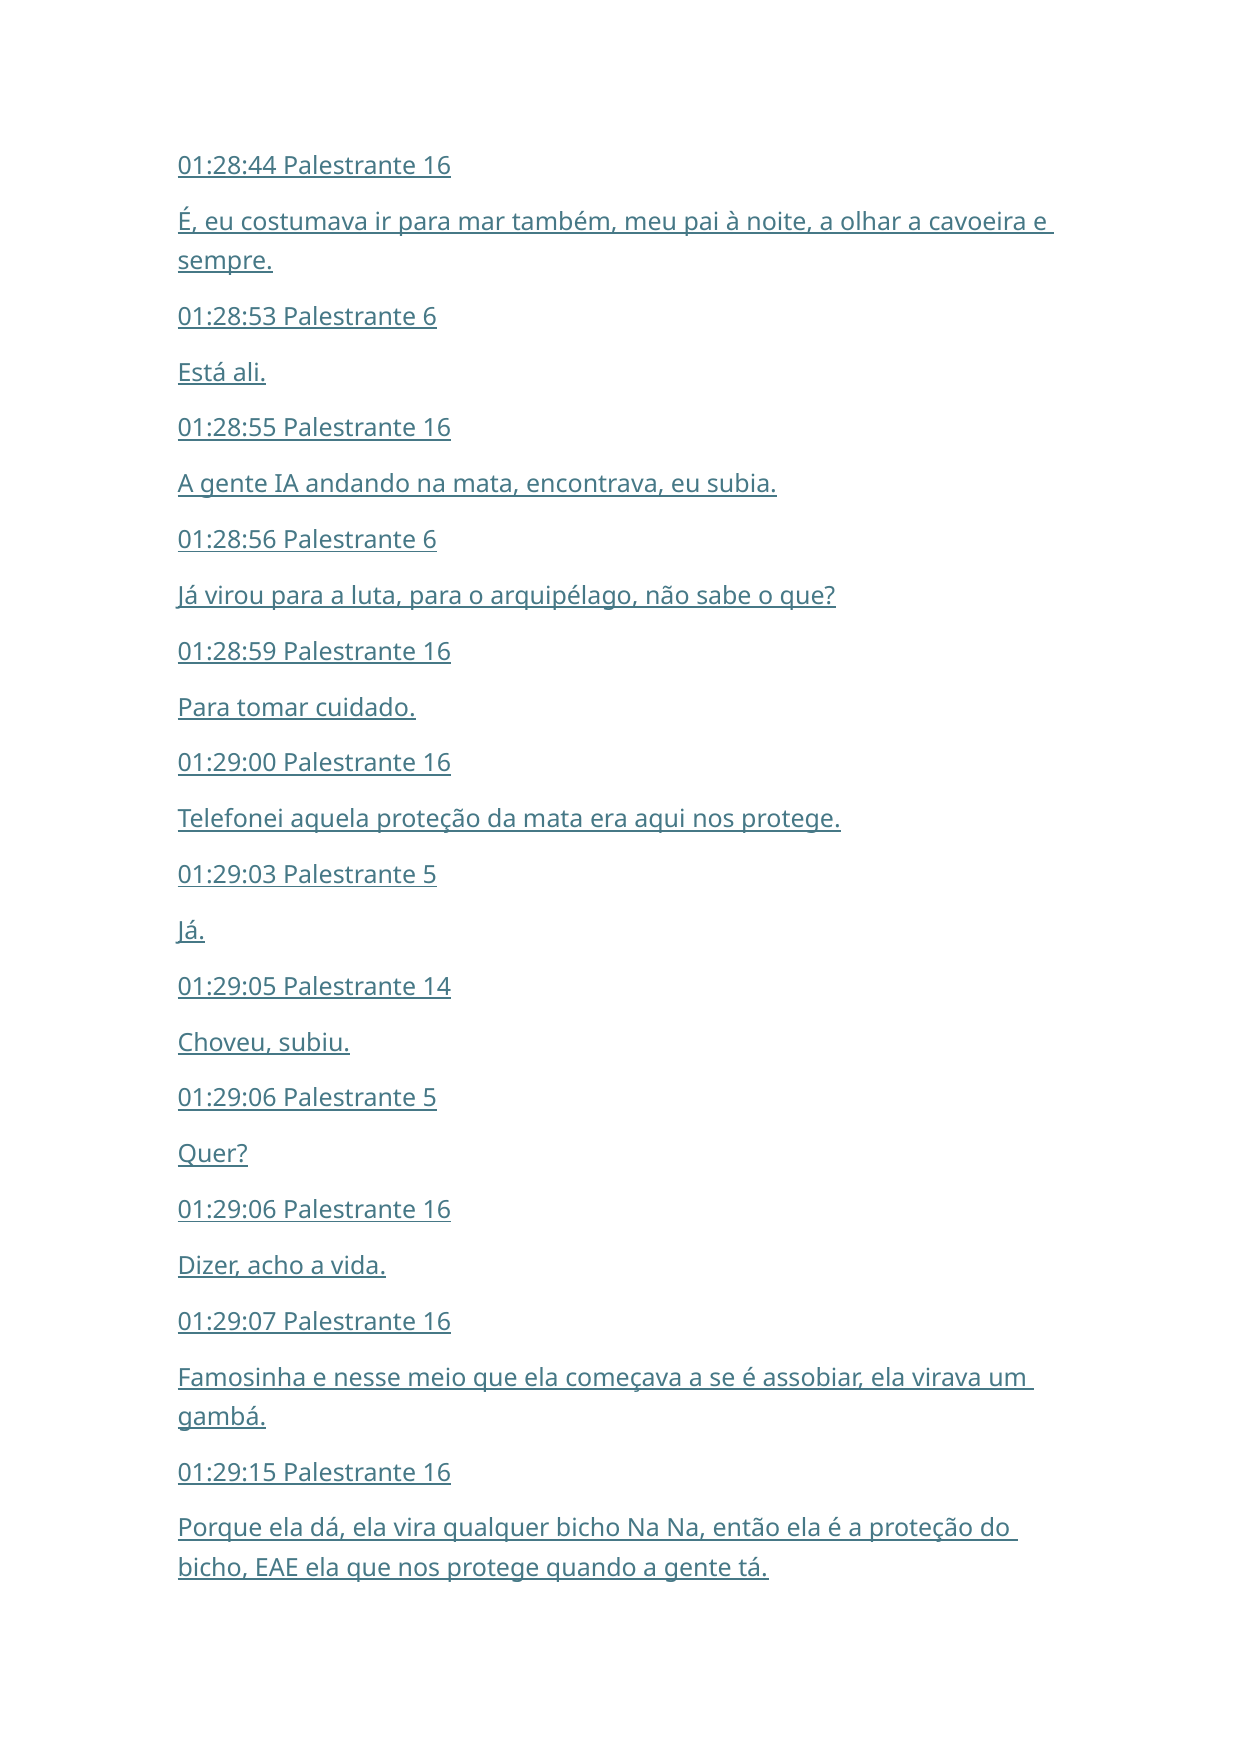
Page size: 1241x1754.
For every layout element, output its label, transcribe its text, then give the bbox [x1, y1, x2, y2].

text 01:28:55 Palestrante 16 [177, 410, 1063, 444]
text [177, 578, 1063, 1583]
text Está ali. [177, 354, 1063, 388]
text A gente IA andando na mata, encontrava, eu subia. [177, 466, 1063, 500]
text 01:28:53 Palestrante 6 [177, 298, 1063, 332]
text É, eu costumava ir para mar também, meu pai à noite, a olhar a cavoeira e sempre. [177, 203, 1063, 277]
text 01:28:56 Palestrante 6 [177, 522, 1063, 556]
text 01:28:44 Palestrante 16 [177, 148, 1063, 182]
